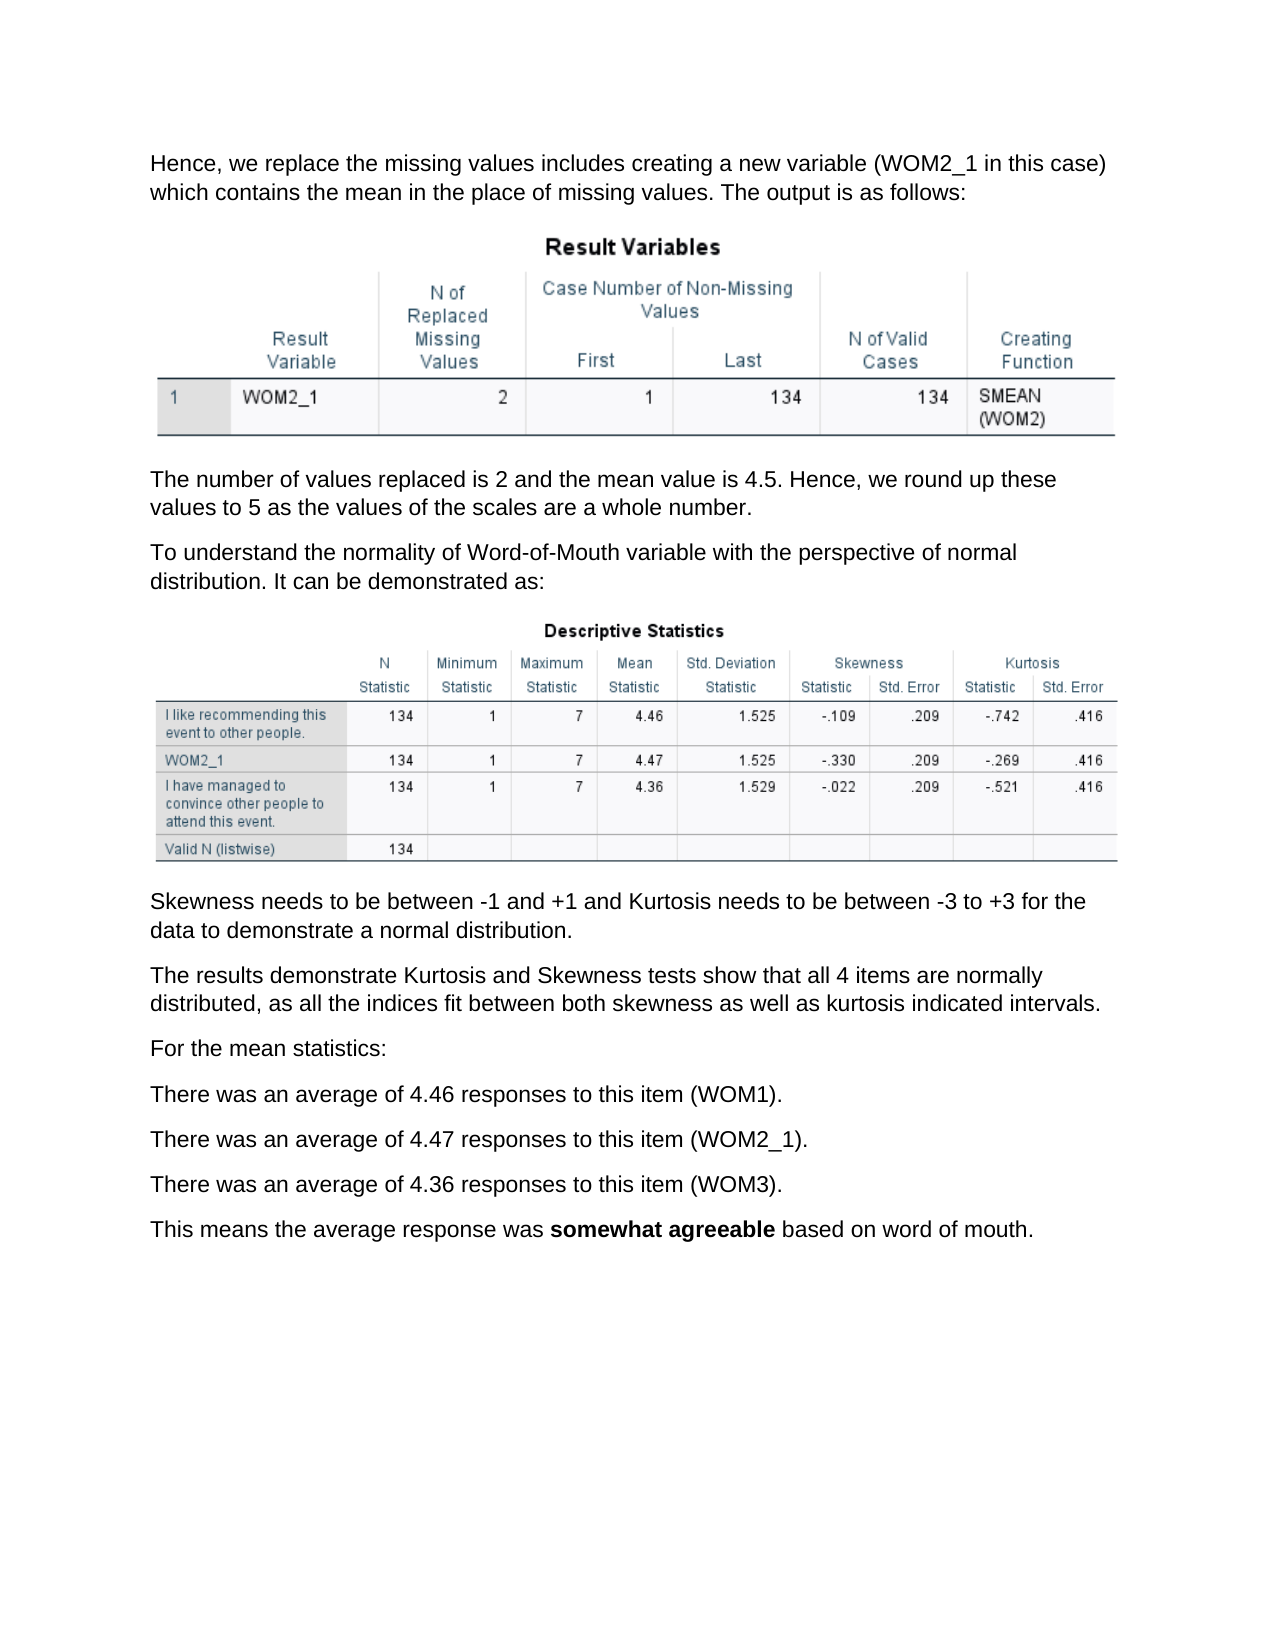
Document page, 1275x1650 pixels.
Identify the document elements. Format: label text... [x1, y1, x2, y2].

text Hence, we replace the missing values includes creating a new variable (WOM2_1 in this case) which contains the mean in the place of missing values. The output is as follows: [150, 150, 1125, 205]
text For the mean statistics: [150, 1035, 1125, 1062]
text Skewness needs to be between -1 and +1 and Kurtosis needs to be between -3 to +3 for the data to demonstrate a normal distribution. [150, 888, 1125, 943]
text The number of values replaced is 2 and the mean value is 4.5. Hence, we round up these values to 5 as the values of the scales are a whole number. [150, 466, 1125, 521]
picture [150, 612, 1125, 870]
text To understand the normality of Word-of-Mouth variable with the perspective of normal distribution. It can be demonstrated as: [150, 539, 1125, 594]
picture [150, 223, 1125, 447]
text This means the average response was somewhat agreeable based on word of mouth. [150, 1216, 1125, 1242]
text There was an average of 4.46 responses to this item (WOM1). [150, 1081, 1125, 1107]
text There was an average of 4.36 responses to this item (WOM3). [150, 1171, 1125, 1197]
text There was an average of 4.47 responses to this item (WOM2_1). [150, 1126, 1125, 1152]
text The results demonstrate Kurtosis and Skewness tests show that all 4 items are normally distributed, as all the indices fit between both skewness as well as kurtosis indicated intervals. [150, 962, 1125, 1017]
